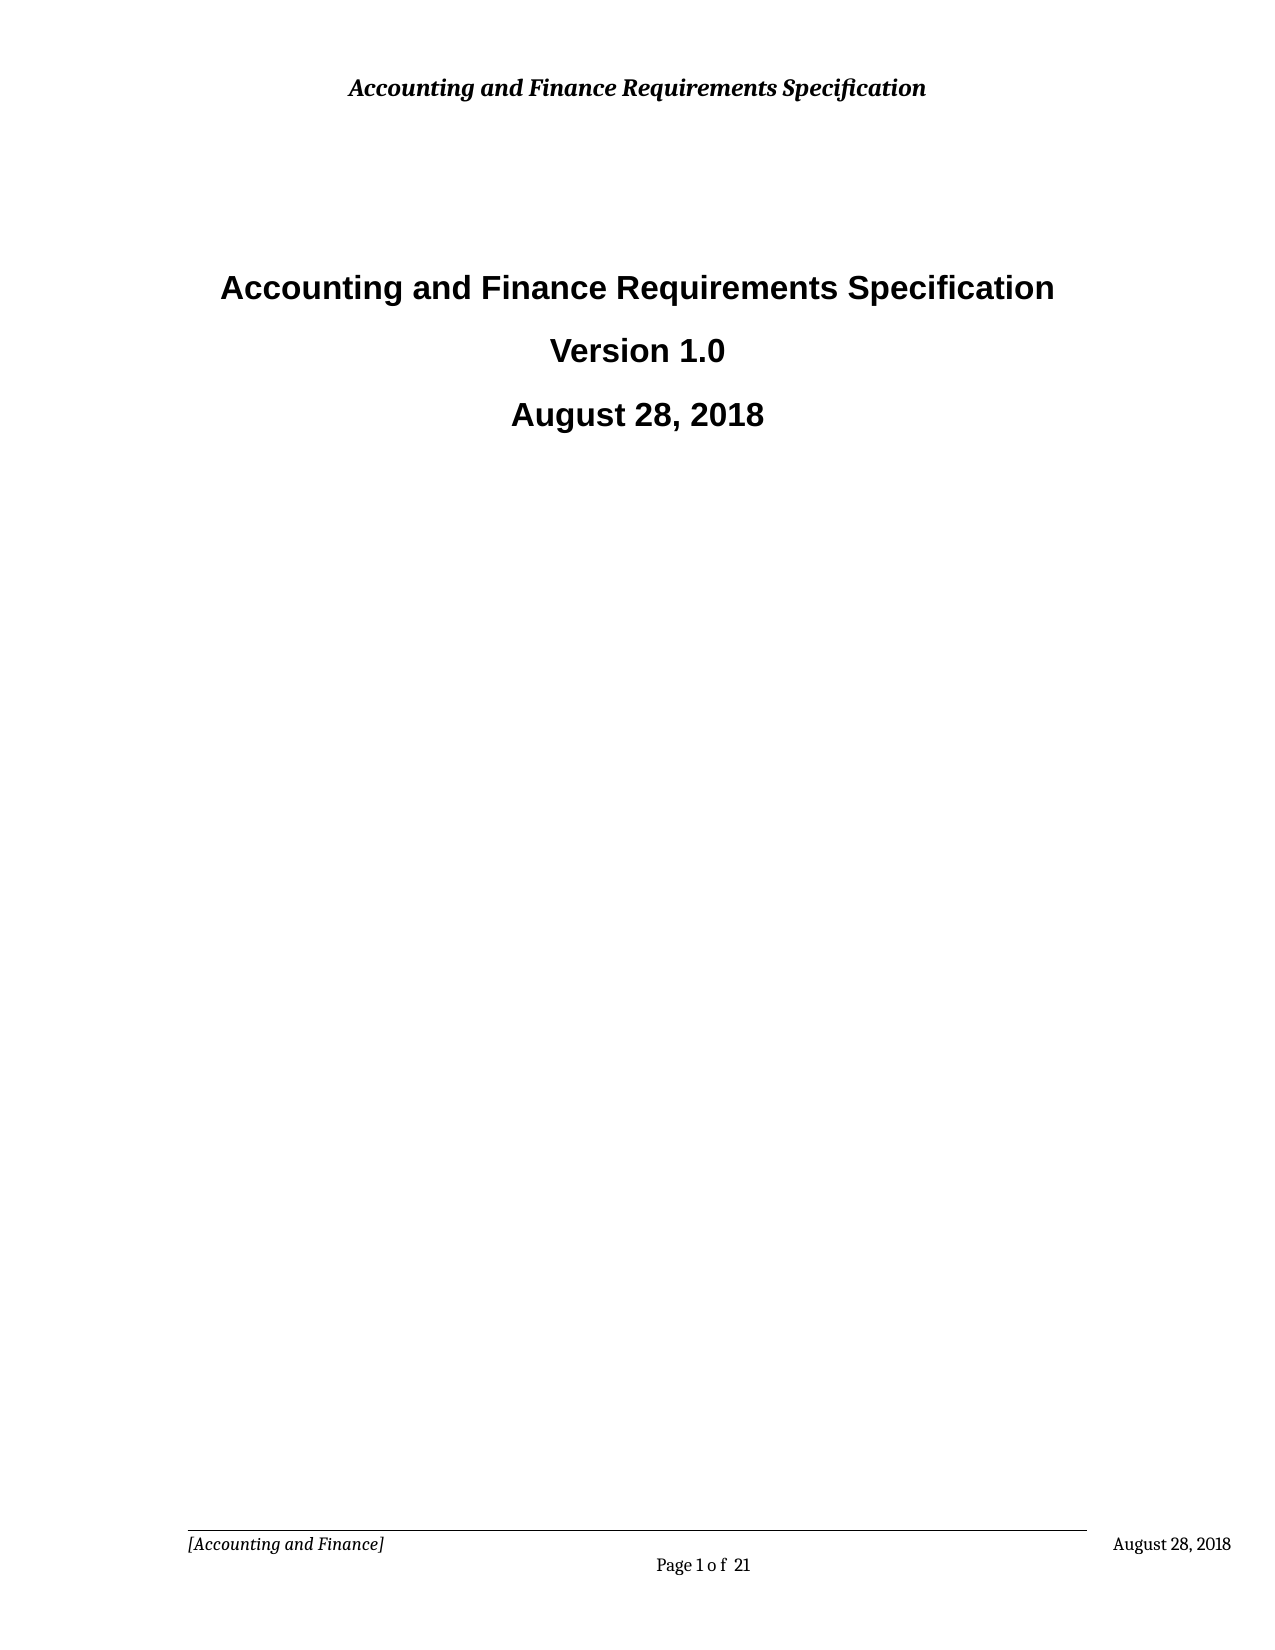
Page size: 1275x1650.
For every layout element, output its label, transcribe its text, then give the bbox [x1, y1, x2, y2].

title August 28, 2018 [187, 395, 1087, 433]
title Accounting and Finance Requirements Specification [187, 268, 1087, 307]
title Version 1.0 [187, 332, 1087, 370]
